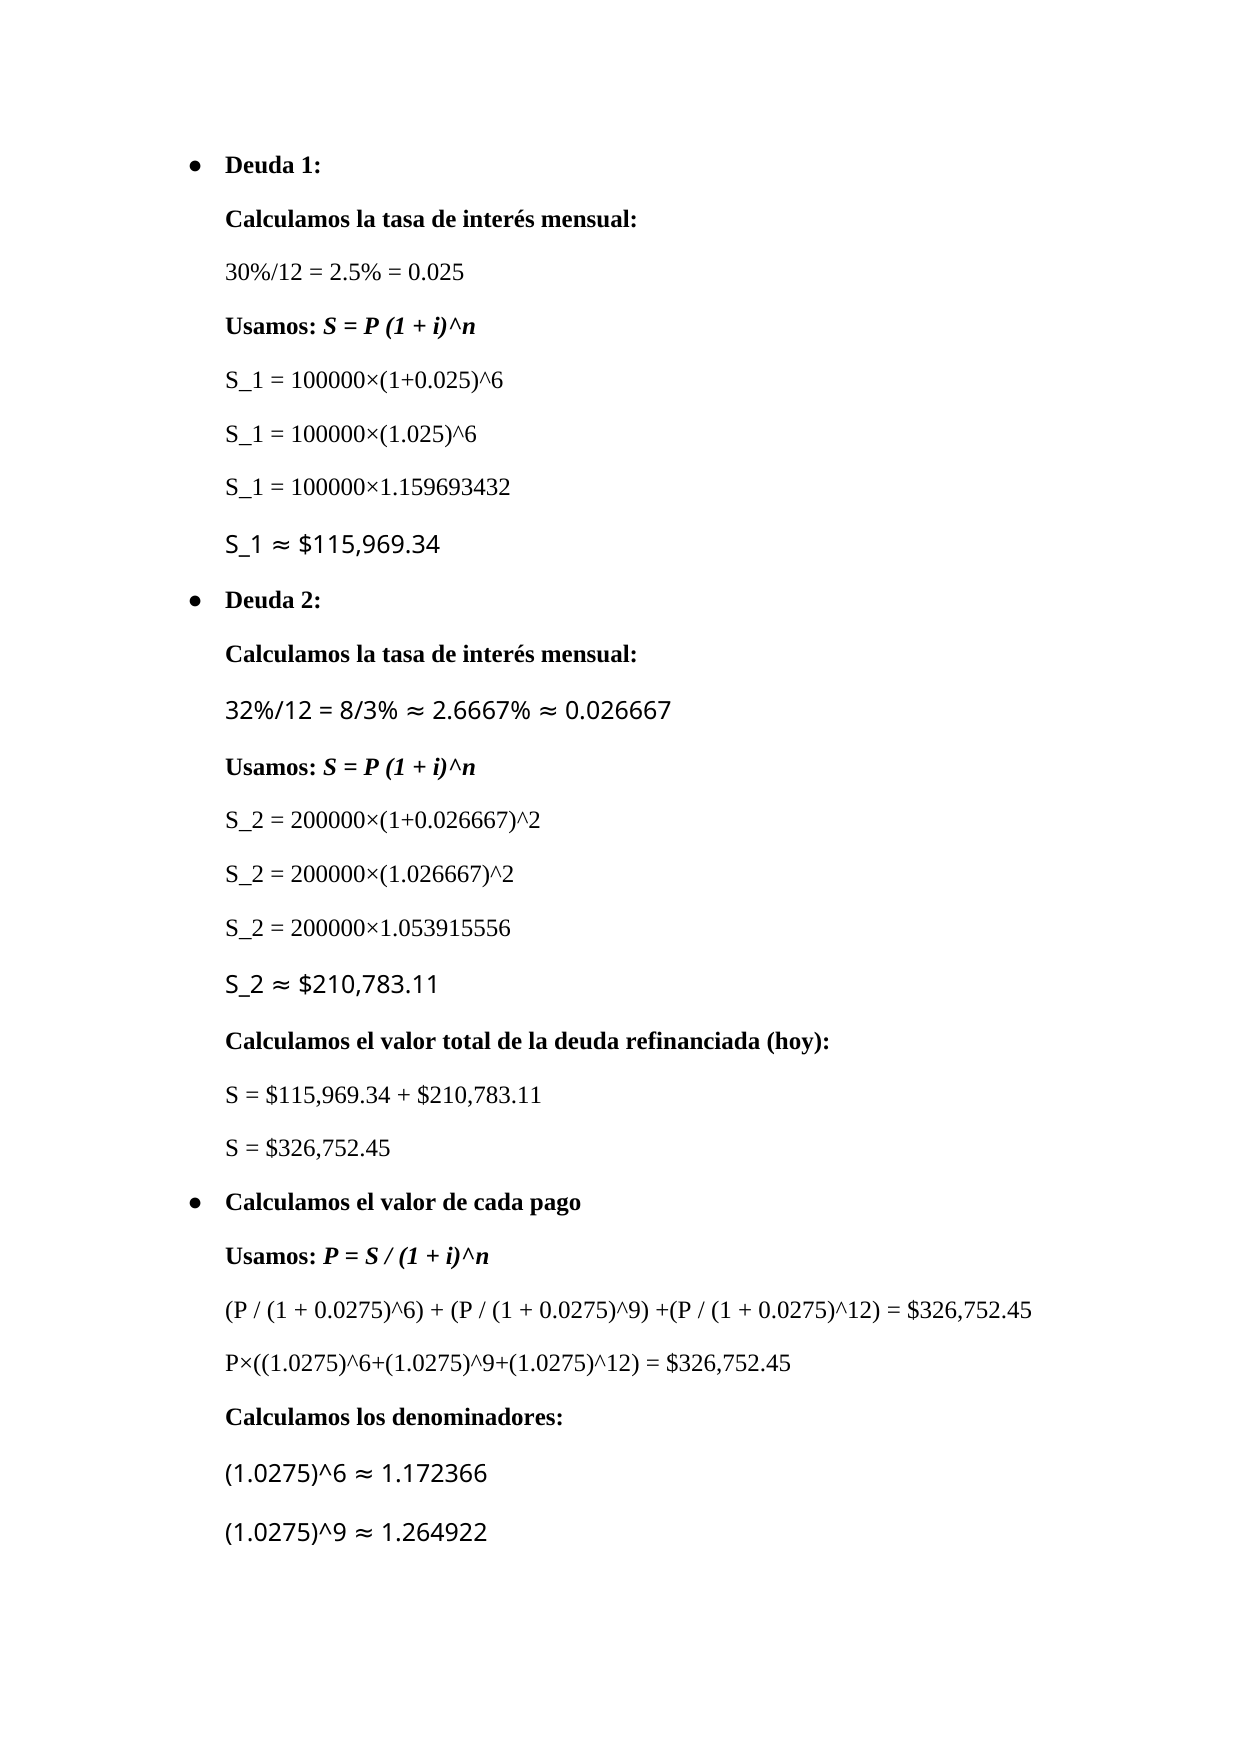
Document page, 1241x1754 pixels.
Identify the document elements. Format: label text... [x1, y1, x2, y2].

text Usamos: S = P (1 + i)^n [225, 311, 1090, 340]
text (P / (1 + 0.0275)^6) + (P / (1 + 0.0275)^9) +(P / (1 + 0.0275)^12) = $326,752.45 [225, 1295, 1090, 1323]
list Deuda 2: [187, 585, 1090, 614]
text Usamos: S = P (1 + i)^n [225, 752, 1090, 781]
text (1.0275)^6 ≈ 1.172366 [225, 1456, 1090, 1490]
text 30%/12 = 2.5% = 0.025 [225, 257, 1090, 286]
text Usamos: P = S / (1 + i)^n [225, 1241, 1090, 1270]
text (1.0275)^9 ≈ 1.264922 [225, 1515, 1090, 1549]
text S_2 ≈ $210,783.11 [225, 967, 1090, 1001]
text Calculamos la tasa de interés mensual: [225, 639, 1090, 668]
text Calculamos los denominadores: [225, 1402, 1090, 1431]
text S_2 = 200000×(1+0.026667)^2 [225, 806, 1090, 834]
text S = $326,752.45 [150, 1133, 1090, 1162]
text S_1 = 100000×(1.025)^6 [225, 419, 1090, 447]
text S_2 = 200000×(1.026667)^2 [225, 859, 1090, 888]
text S_2 = 200000×1.053915556 [225, 913, 1090, 942]
text S_1 = 100000×(1+0.025)^6 [225, 365, 1090, 394]
list Calculamos el valor de cada pago [187, 1187, 1090, 1216]
text Calculamos la tasa de interés mensual: [225, 204, 1090, 232]
text 32%/12 = 8/3% ≈ 2.6667% ≈ 0.026667 [225, 693, 1090, 727]
text S_1 ≈ $115,969.34 [225, 526, 1090, 560]
text S = $115,969.34 + $210,783.11 [150, 1080, 1090, 1108]
text S_1 = 100000×1.159693432 [225, 472, 1090, 501]
list Deuda 1: [187, 150, 1090, 179]
text Calculamos el valor total de la deuda refinanciada (hoy): [225, 1026, 1090, 1055]
text P×((1.0275)^6​+(1.0275)^9​+(1.0275)^12​) = $326,752.45 [225, 1348, 1090, 1377]
